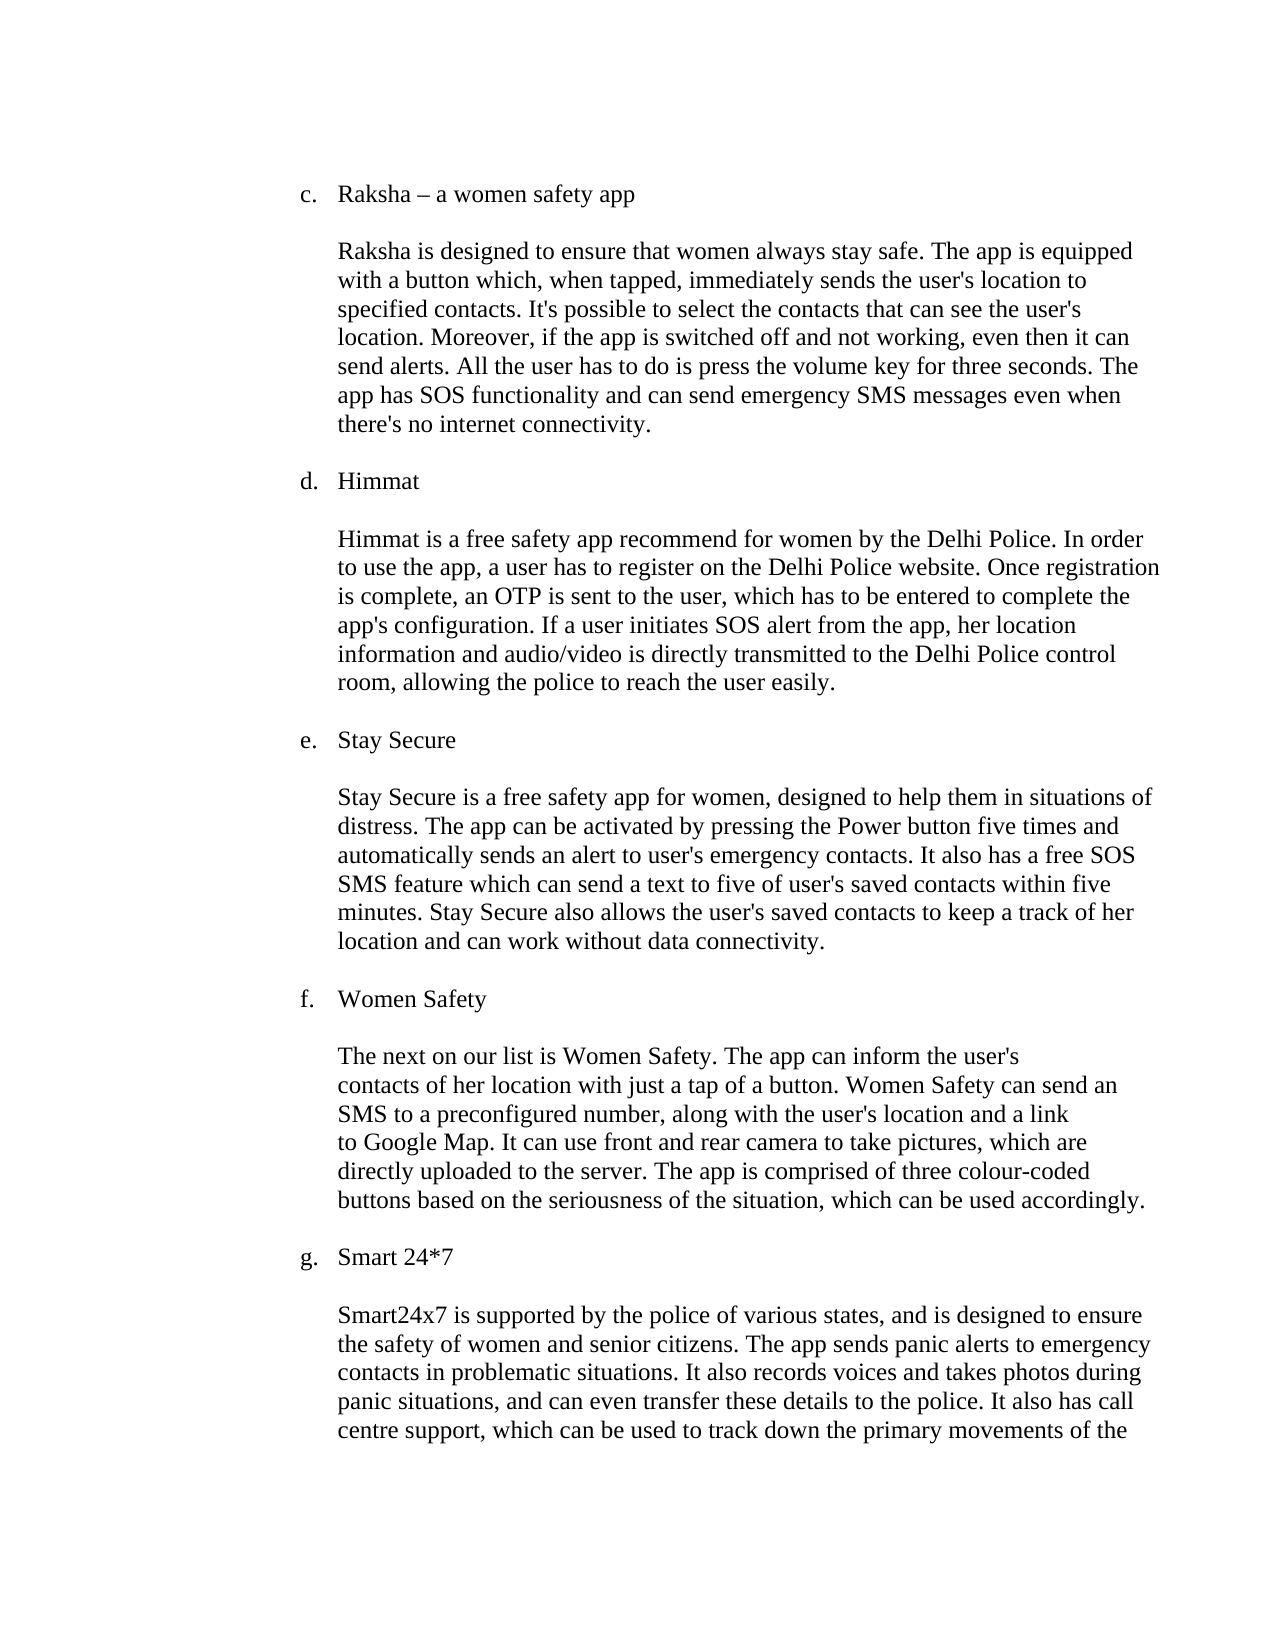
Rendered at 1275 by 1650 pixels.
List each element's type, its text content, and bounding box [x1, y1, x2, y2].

list contacts of her location with just a tap of a button. Women Safety can send an SMS to a preconfigured number, along with the user's location and a link to Google Map. It can use front and rear camera to take pictures, which are directly uploaded to the server. The app is comprised of three colour-coded buttons based on the seriousness of the situation, which can be used accordingly. [337, 1070, 1162, 1214]
list Stay Secure is a free safety app for women, designed to help them in situations of distress. The app can be activated by pressing the Power button five times and automatically sends an alert to user's emergency contacts. It also has a free SOS SMS feature which can send a text to five of user's saved contacts within five minutes. Stay Secure also allows the user's saved contacts to keep a track of her location and can work without data connectivity. [337, 782, 1162, 955]
list Raksha is designed to ensure that women always stay safe. The app is equipped with a button which, when tapped, immediately sends the user's location to specified contacts. It's possible to select the contacts that can see the user's location. Moreover, if the app is switched off and not working, even then it can send alerts. All the user has to do is press the volume key for three seconds. The app has SOS functionality and can send emergency SMS messages even when there's no internet connectivity. [337, 236, 1162, 437]
list Raksha – a women safety app [300, 179, 1162, 207]
list Himmat is a free safety app recommend for women by the Delhi Police. In order to use the app, a user has to register on the Delhi Police website. Once registration is complete, an OTP is sent to the user, which has to be entered to complete the app's configuration. If a user initiates SOS alert from the app, her location information and audio/video is directly transmitted to the Delhi Police control room, allowing the police to reach the user easily. [337, 524, 1162, 696]
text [337, 1300, 1162, 1444]
list Stay Secure [300, 725, 1162, 754]
list Women Safety [300, 984, 1162, 1012]
list Smart 24*7 [300, 1242, 1162, 1271]
list Himmat [300, 466, 1162, 495]
list The next on our list is Women Safety. The app can inform the user's [337, 1041, 1162, 1070]
